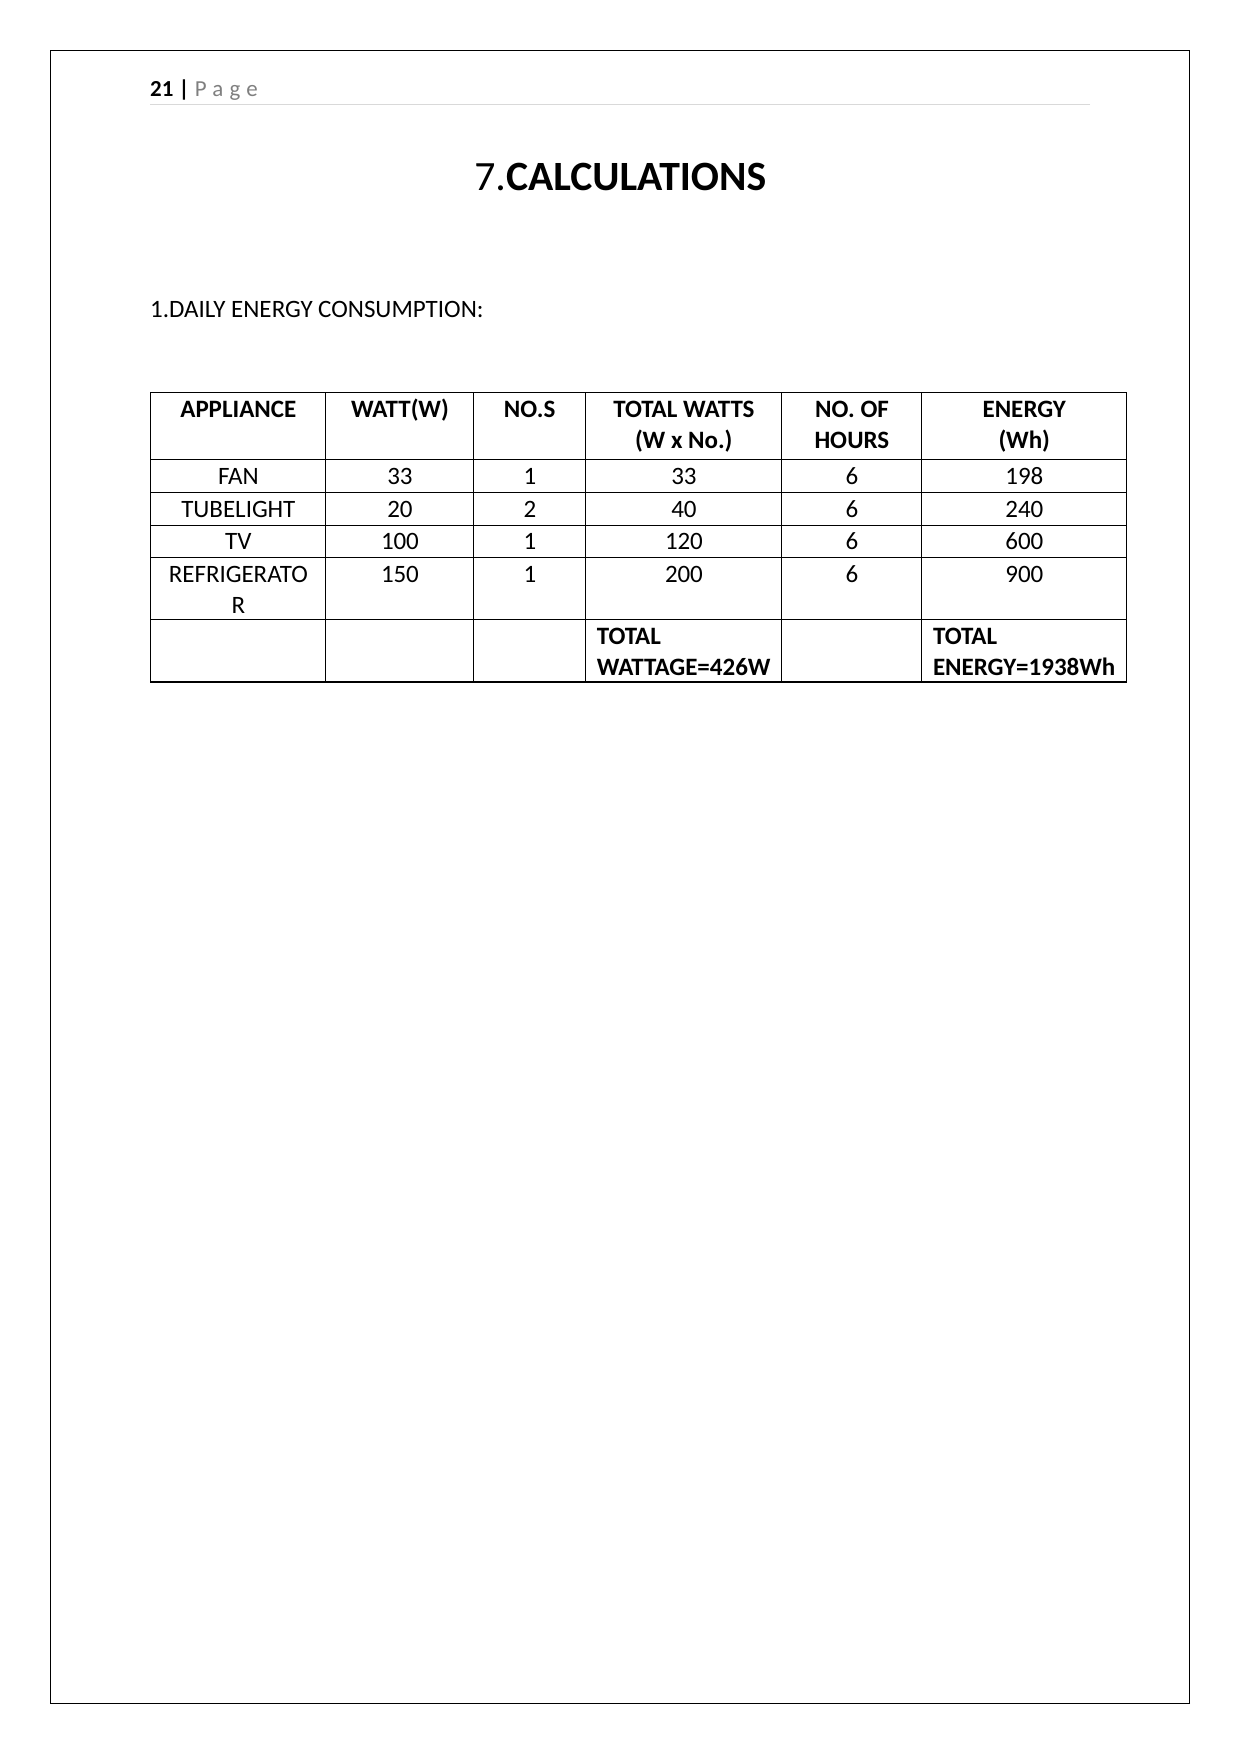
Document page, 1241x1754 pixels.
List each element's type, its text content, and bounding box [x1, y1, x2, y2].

table_cell 6 [782, 558, 921, 619]
table_cell TOTAL WATTAGE=426W [586, 620, 781, 681]
table_cell 1 [474, 460, 585, 492]
table_cell 198 [922, 460, 1126, 492]
text 1.DAILY ENERGY CONSUMPTION: [150, 293, 1090, 324]
table_header NO.S [474, 393, 585, 459]
table_cell FAN [151, 460, 325, 492]
table_header WATT(W) [326, 393, 473, 459]
table_cell 20 [326, 493, 473, 524]
table_cell 33 [326, 460, 473, 492]
table_cell 240 [922, 493, 1126, 524]
table_cell 200 [586, 558, 781, 619]
table_cell [474, 620, 585, 681]
table_cell 600 [922, 526, 1126, 557]
table_cell 900 [922, 558, 1126, 619]
table_cell [782, 620, 921, 681]
table_cell REFRIGERATOR [151, 558, 325, 619]
table_cell 1 [474, 526, 585, 557]
table_cell 6 [782, 526, 921, 557]
table_cell 1 [474, 558, 585, 619]
table_header ENERGY (Wh) [922, 393, 1126, 459]
table_header NO. OF HOURS [782, 393, 921, 459]
text 7.CALCULATIONS [150, 150, 1090, 201]
table_cell TOTAL ENERGY=1938Wh [922, 620, 1126, 681]
table_cell 33 [586, 460, 781, 492]
table_header TOTAL WATTS (W x No.) [586, 393, 781, 459]
table_cell 40 [586, 493, 781, 524]
table_cell 6 [782, 460, 921, 492]
table_cell TV [151, 526, 325, 557]
table_cell 150 [326, 558, 473, 619]
table_cell [151, 620, 325, 681]
table_cell 6 [782, 493, 921, 524]
table_cell [326, 620, 473, 681]
table_cell 2 [474, 493, 585, 524]
table_cell 120 [586, 526, 781, 557]
table_header APPLIANCE [151, 393, 325, 459]
table_cell TUBELIGHT [151, 493, 325, 524]
table_cell 100 [326, 526, 473, 557]
